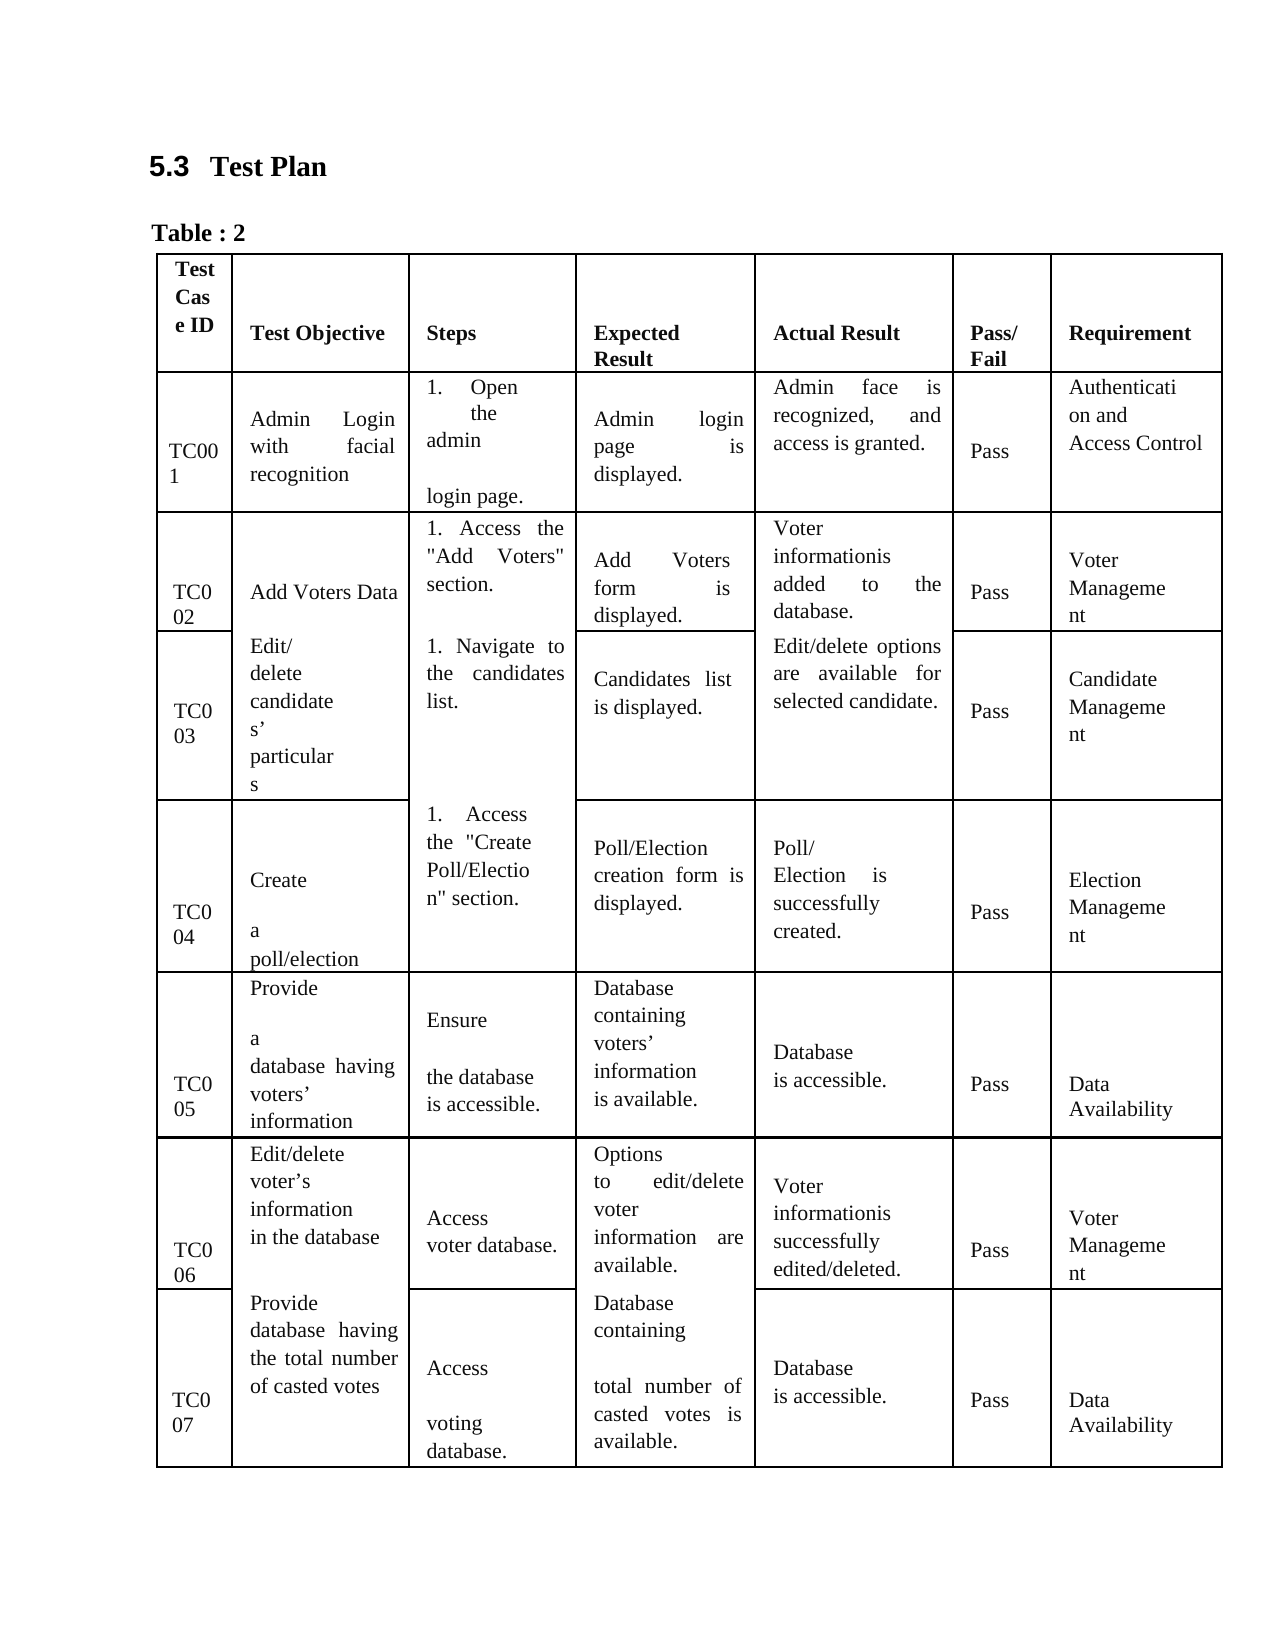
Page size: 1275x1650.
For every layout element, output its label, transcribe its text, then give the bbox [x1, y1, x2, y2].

table_cell Edit/delete candidates’ particulars [233, 630, 408, 799]
table_header Requirement [1052, 255, 1221, 371]
table_cell Access voter database. [410, 1139, 575, 1288]
table_header Pass/Fail [954, 255, 1050, 371]
table_cell Pass [954, 1290, 1050, 1466]
table_cell TC007 [158, 1290, 231, 1466]
table_cell Data Availability [1052, 973, 1221, 1136]
table_cell Voter Management [1052, 1139, 1221, 1288]
table_cell Pass [954, 513, 1050, 630]
table_cell TC005 [158, 973, 231, 1136]
table_cell Authentication and Access Control [1052, 373, 1221, 511]
table_cell TC006 [158, 1139, 231, 1288]
text Table : 2 [151, 218, 1109, 247]
table_cell Candidate Management [1052, 632, 1221, 799]
table_cell Add Voters form is displayed. [577, 513, 754, 630]
table_cell 1. Access the "Create Poll/Election" section. [410, 799, 575, 971]
table_cell Admin login page is displayed. [577, 373, 754, 511]
table_cell Pass [954, 801, 1050, 971]
table_cell Ensure the database is accessible. [410, 973, 575, 1136]
table_cell Voter informationis added to the database. [756, 513, 952, 630]
table_cell Election Management [1052, 801, 1221, 971]
table_cell Admin Login with facial recognition [233, 373, 408, 511]
table_cell Provide a database having voters’ information [233, 973, 408, 1136]
table_cell TC004 [158, 801, 231, 971]
subtitle Test Plan [149, 149, 1242, 183]
table_header Test Case ID [158, 255, 231, 371]
table_cell Access voting database. [410, 1290, 575, 1466]
table_cell Database containing voters’ information is available. [577, 973, 754, 1136]
table_cell Candidates list is displayed. [577, 632, 754, 799]
table_cell TC003 [158, 632, 231, 799]
table_cell Create a poll/election [233, 801, 408, 971]
table_cell Pass [954, 973, 1050, 1136]
table_cell 1. Open the admin login page. [410, 373, 575, 511]
table_cell Data Availability [1052, 1290, 1221, 1466]
table_cell Poll/Election is successfully created. [756, 801, 952, 971]
table_cell Database containing total number of casted votes is available. [577, 1288, 754, 1466]
table_cell Admin face is recognized, and access is granted. [756, 373, 952, 511]
table_cell Add Voters Data [233, 513, 408, 630]
table_cell Pass [954, 373, 1050, 511]
table_header Expected Result [577, 255, 754, 371]
table_cell Edit/delete options are available for selected candidate. [756, 630, 952, 799]
table_header Actual Result [756, 255, 952, 371]
table_cell TC002 [158, 513, 231, 630]
table_cell 1. Access the "Add Voters" section. [410, 513, 575, 630]
table_header Test Objective [233, 255, 408, 371]
table_cell Edit/delete voter’s information in the database [233, 1139, 408, 1288]
table_header Steps [410, 255, 575, 371]
table_cell Voter informationis successfully edited/deleted. [756, 1139, 952, 1288]
table_cell Pass [954, 632, 1050, 799]
table_cell Options to edit/delete voter information are available. [577, 1139, 754, 1288]
table_cell Database is accessible. [756, 1290, 952, 1466]
table_cell Voter Management [1052, 513, 1221, 630]
table_cell Poll/Election creation form is displayed. [577, 801, 754, 971]
table_cell Provide database having the total number of casted votes [233, 1288, 408, 1466]
table_cell Database is accessible. [756, 973, 952, 1136]
table_cell TC001 [158, 373, 231, 511]
table_cell 1. Navigate to the candidates list. [410, 630, 575, 799]
table_cell Pass [954, 1139, 1050, 1288]
